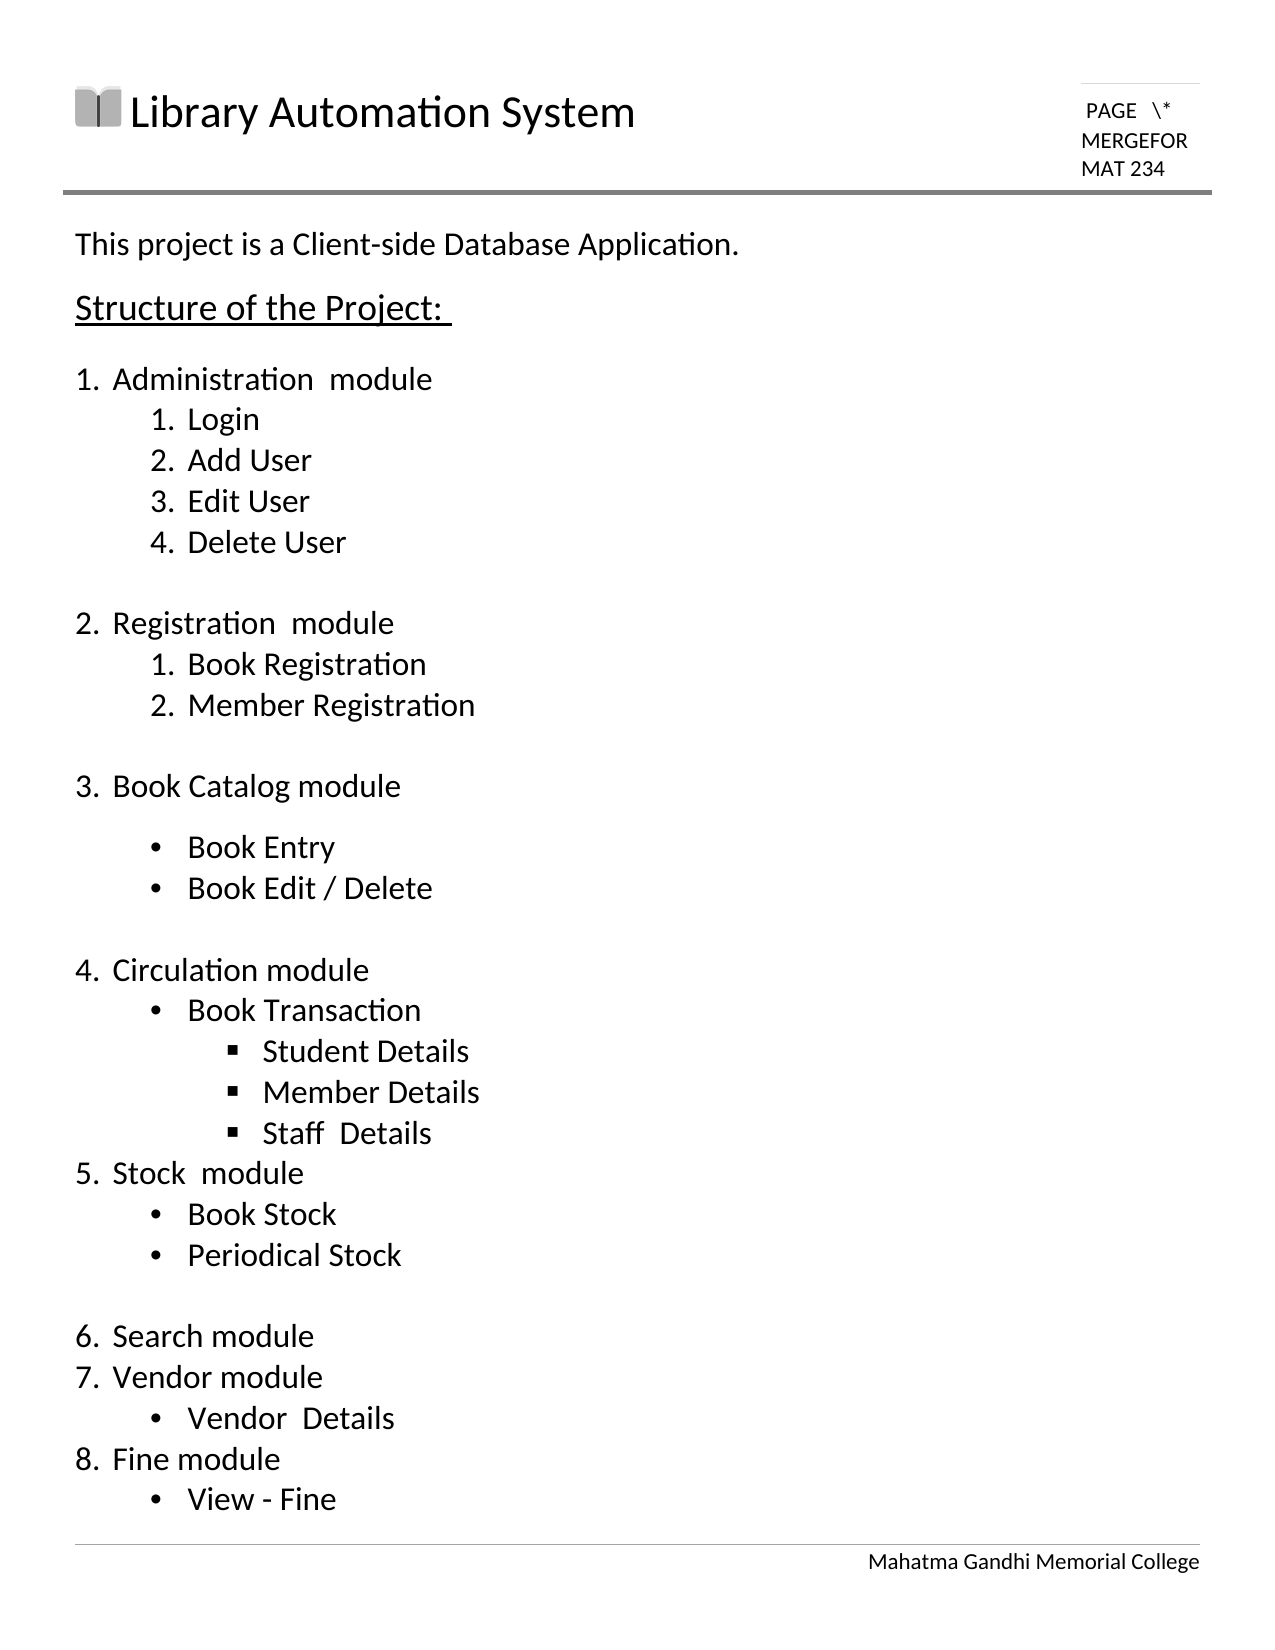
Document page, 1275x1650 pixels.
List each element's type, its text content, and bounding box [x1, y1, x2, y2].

list Edit User [150, 480, 1200, 521]
text This project is a Client-side Database Application. [75, 223, 1200, 263]
list Vendor module [75, 1356, 1200, 1397]
list Add User [150, 439, 1200, 480]
list Book Entry [150, 827, 1200, 867]
list Staff Details [225, 1112, 1200, 1152]
list Periodical Stock [150, 1234, 1200, 1274]
list Student Details [225, 1030, 1200, 1071]
list Registration module [75, 602, 1200, 643]
list Vendor Details [150, 1397, 1200, 1437]
list Administration module [75, 358, 1200, 398]
list Stock module [75, 1152, 1200, 1193]
list Delete User [150, 521, 1200, 561]
list Book Catalog module [75, 765, 1200, 806]
list Book Stock [150, 1193, 1200, 1234]
list Search module [75, 1315, 1200, 1356]
list Book Registration [150, 643, 1200, 683]
list Login [150, 398, 1200, 439]
list Book Edit / Delete [150, 867, 1200, 908]
list Member Details [225, 1071, 1200, 1112]
text Structure of the Project: [75, 284, 1200, 330]
list Book Transaction [150, 989, 1200, 1030]
list Fine module [75, 1437, 1200, 1478]
list Circulation module [75, 949, 1200, 989]
list Member Registration [150, 683, 1200, 724]
list View - Fine [150, 1478, 1200, 1519]
